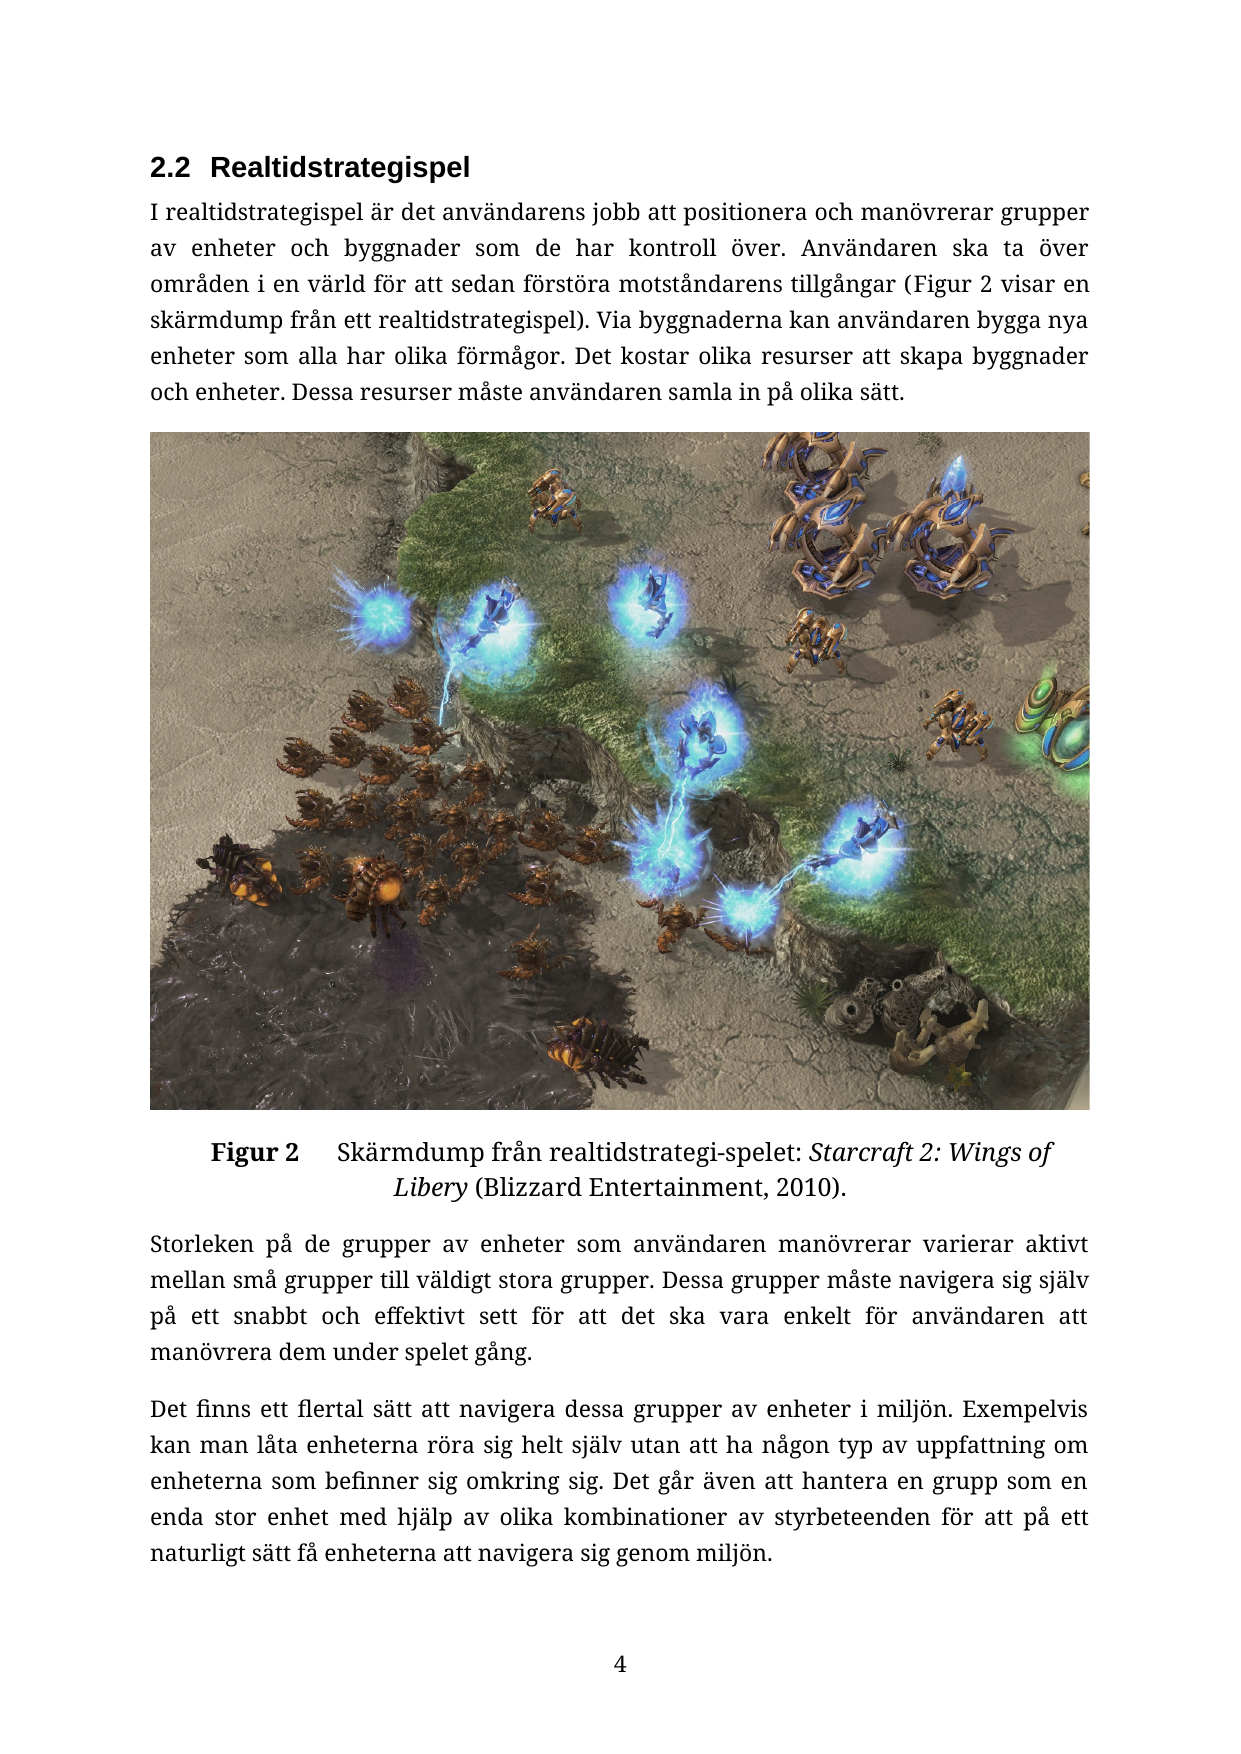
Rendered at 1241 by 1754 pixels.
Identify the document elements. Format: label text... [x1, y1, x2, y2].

text I realtidstrategispel är det användarens jobb att positionera och manövrerar grupper av enheter och byggnader som de har kontroll över. Användaren ska ta över områden i en värld för att sedan förstöra motståndarens tillgångar (Figur 2 visar en skärmdump från ett realtidstrategispel). Via byggnaderna kan användaren bygga nya enheter som alla har olika förmågor. Det kostar olika resurser att skapa byggnader och enheter. Dessa resurser måste användaren samla in på olika sätt. [150, 196, 1090, 407]
text Det finns ett flertal sätt att navigera dessa grupper av enheter i miljön. Exempelvis kan man låta enheterna röra sig helt själv utan att ha någon typ av uppfattning om enheterna som befinner sig omkring sig. Det går även att hantera en grupp som en enda stor enhet med hjälp av olika kombinationer av styrbeteenden för att på ett naturligt sätt få enheterna att navigera sig genom miljön. [150, 1393, 1090, 1568]
subtitle Realtidstrategispel [150, 150, 1090, 183]
text Storleken på de grupper av enheter som användaren manövrerar varierar aktivt mellan små grupper till väldigt stora grupper. Dessa grupper måste navigera sig själv på ett snabbt och effektivt sett för att det ska vara enkelt för användaren att manövrera dem under spelet gång. [150, 1228, 1090, 1367]
text Skärmdump från realtidstrategi-spelet: Starcraft 2: Wings of Libery (Blizzard Entertainment, 2010). [150, 1135, 1090, 1203]
picture [150, 432, 1090, 1110]
